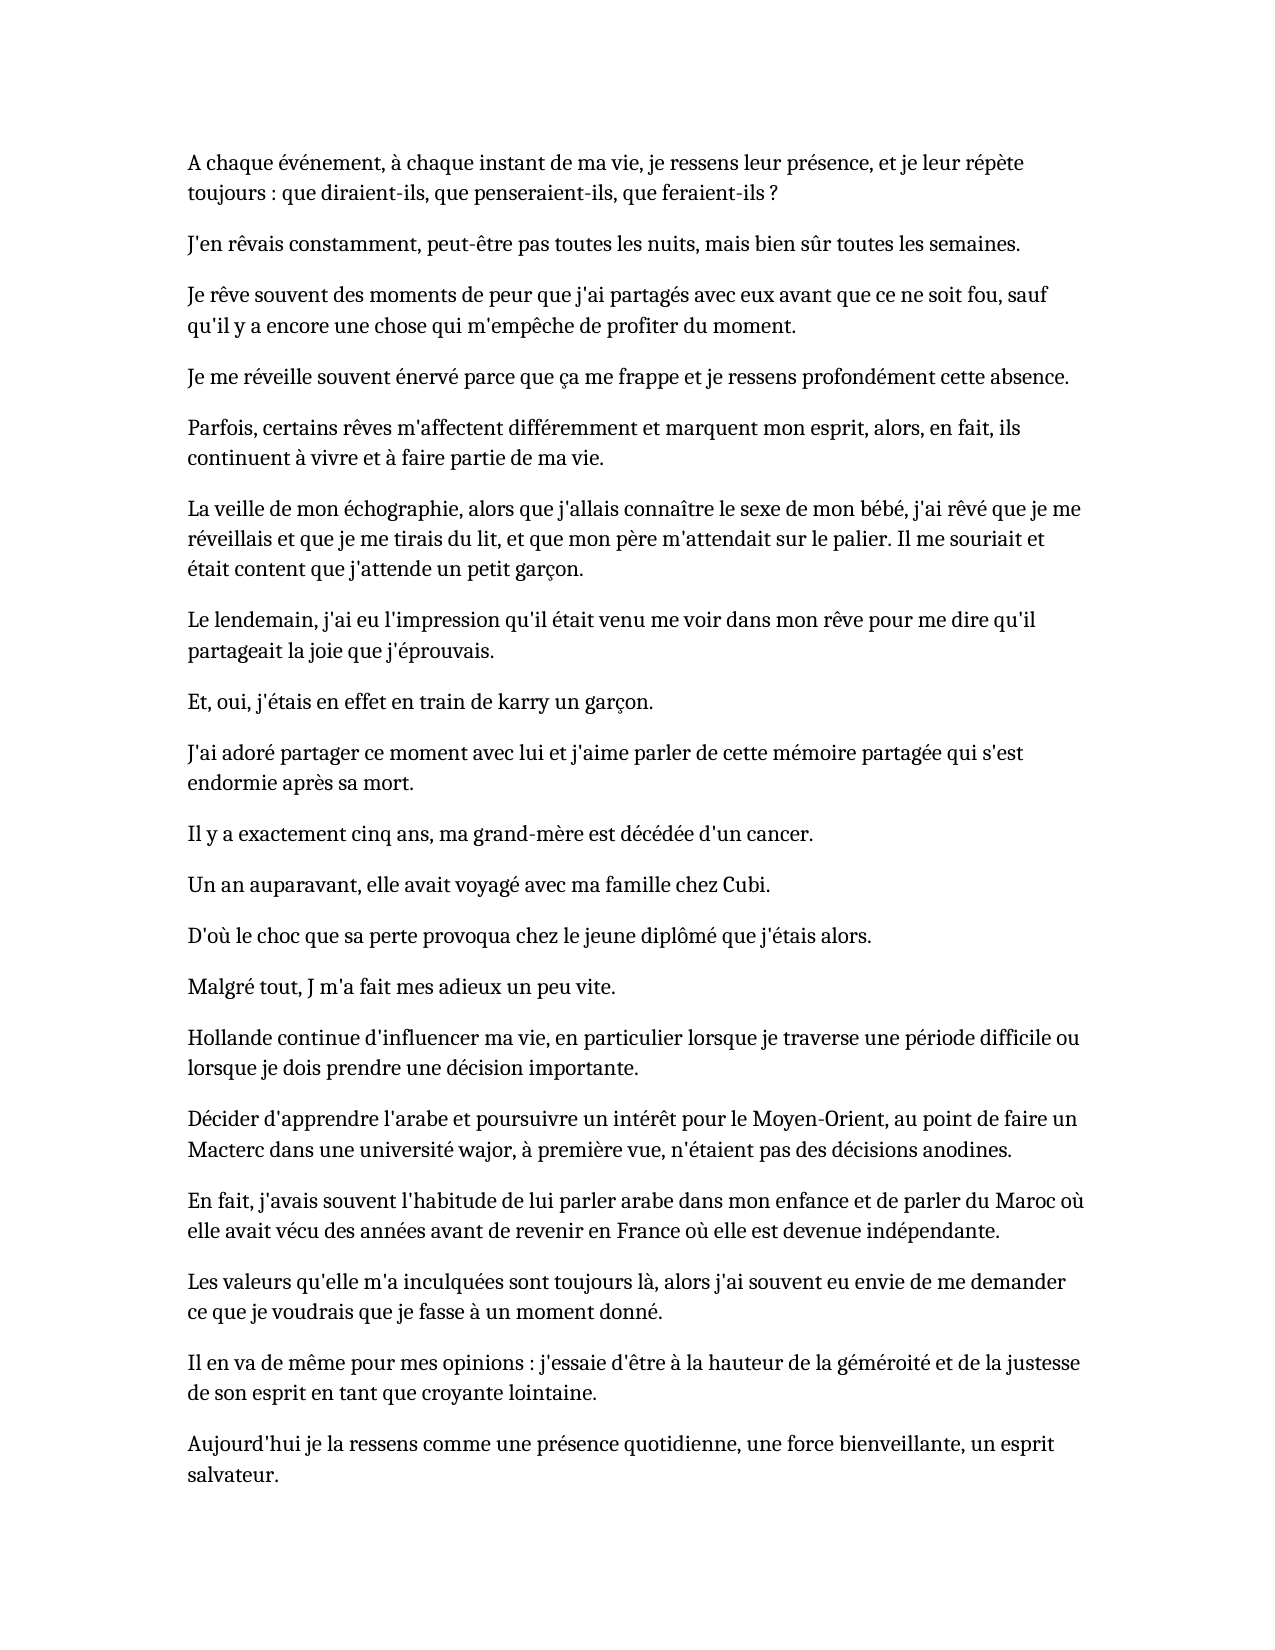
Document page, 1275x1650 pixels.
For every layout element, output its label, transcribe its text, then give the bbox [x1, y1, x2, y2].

text Le lendemain, j'ai eu l'impression qu'il était venu me voir dans mon rêve pour me dire qu'il partageait la joie que j'éprouvais. [187, 607, 1087, 664]
text Hollande continue d'influencer ma vie, en particulier lorsque je traverse une période difficile ou lorsque je dois prendre une décision importante. [187, 1025, 1087, 1082]
text La veille de mon échographie, alors que j'allais connaître le sexe de mon bébé, j'ai rêvé que je me réveillais et que je me tirais du lit, et que mon père m'attendait sur le palier. Il me souriait et était content que j'attende un petit garçon. [187, 496, 1087, 583]
text Malgré tout, J m'a fait mes adieux un peu vite. [187, 974, 1087, 1000]
text J'ai adoré partager ce moment avec lui et j'aime parler de cette mémoire partagée qui s'est endormie après sa mort. [187, 739, 1087, 796]
text A chaque événement, à chaque instant de ma vie, je ressens leur présence, et je leur répète toujours : que diraient-ils, que penseraient-ils, que feraient-ils ? [187, 150, 1087, 207]
text Parfois, certains rêves m'affectent différemment et marquent mon esprit, alors, en fait, ils continuent à vivre et à faire partie de ma vie. [187, 414, 1087, 471]
text Il y a exactement cinq ans, ma grand-mère est décédée d'un cancer. [187, 821, 1087, 847]
text D'où le choc que sa perte provoqua chez le jeune diplômé que j'étais alors. [187, 923, 1087, 949]
text Décider d'apprendre l'arabe et poursuivre un intérêt pour le Moyen-Orient, au point de faire un Macterc dans une université wajor, à première vue, n'étaient pas des décisions anodines. [187, 1106, 1087, 1163]
text Aujourd'hui je la ressens comme une présence quotidienne, une force bienveillante, un esprit salvateur. [187, 1431, 1087, 1488]
text Les valeurs qu'elle m'a inculquées sont toujours là, alors j'ai souvent eu envie de me demander ce que je voudrais que je fasse à un moment donné. [187, 1269, 1087, 1325]
text Et, oui, j'étais en effet en train de karry un garçon. [187, 688, 1087, 715]
text Un an auparavant, elle avait voyagé avec ma famille chez Cubi. [187, 872, 1087, 898]
text Il en va de même pour mes opinions : j'essaie d'être à la hauteur de la géméroité et de la justesse de son esprit en tant que croyante lointaine. [187, 1350, 1087, 1407]
text Je rêve souvent des moments de peur que j'ai partagés avec eux avant que ce ne soit fou, sauf qu'il y a encore une chose qui m'empêche de profiter du moment. [187, 282, 1087, 339]
text J'en rêvais constamment, peut-être pas toutes les nuits, mais bien sûr toutes les semaines. [187, 231, 1087, 258]
text Je me réveille souvent énervé parce que ça me frappe et je ressens profondément cette absence. [187, 363, 1087, 390]
text En fait, j'avais souvent l'habitude de lui parler arabe dans mon enfance et de parler du Maroc où elle avait vécu des années avant de revenir en France où elle est devenue indépendante. [187, 1187, 1087, 1244]
